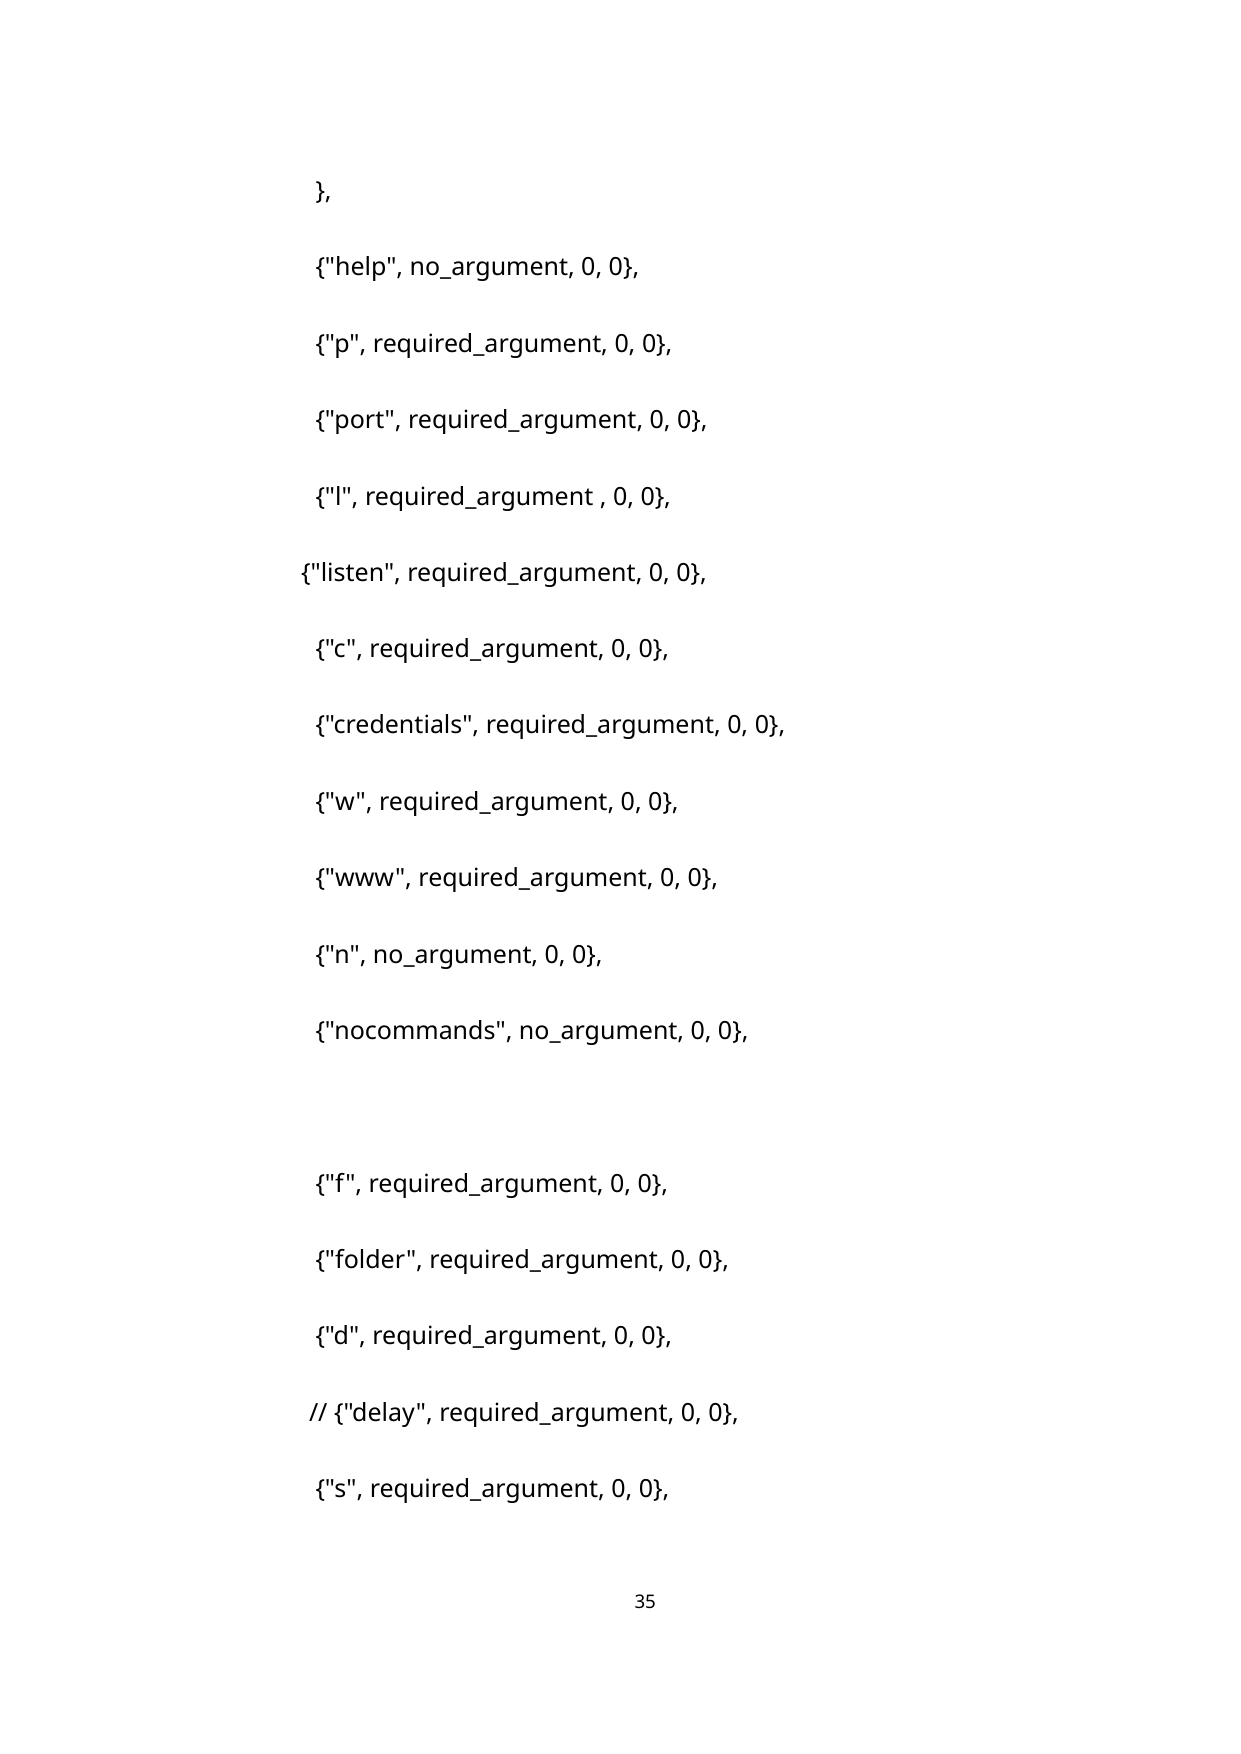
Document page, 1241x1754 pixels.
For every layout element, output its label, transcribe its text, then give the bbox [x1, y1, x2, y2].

text }, [187, 156, 1053, 224]
text {"folder", required_argument, 0, 0}, [187, 1225, 1053, 1293]
text {"l", required_argument , 0, 0}, [187, 461, 1053, 529]
text {"port", required_argument, 0, 0}, [187, 385, 1053, 453]
text {"w", required_argument, 0, 0}, [187, 767, 1053, 834]
text {"f", required_argument, 0, 0}, [187, 1148, 1053, 1216]
text {"p", required_argument, 0, 0}, [187, 308, 1053, 376]
text {"listen", required_argument, 0, 0}, [187, 538, 1053, 606]
text // {"delay", required_argument, 0, 0}, [187, 1377, 1053, 1445]
text {"www", required_argument, 0, 0}, [187, 843, 1053, 911]
text {"n", no_argument, 0, 0}, [187, 919, 1053, 987]
text {"nocommands", no_argument, 0, 0}, [187, 996, 1053, 1064]
text {"credentials", required_argument, 0, 0}, [187, 690, 1053, 758]
text {"c", required_argument, 0, 0}, [187, 614, 1053, 682]
text {"d", required_argument, 0, 0}, [187, 1301, 1053, 1369]
text {"help", no_argument, 0, 0}, [187, 232, 1053, 300]
text {"s", required_argument, 0, 0}, [187, 1454, 1053, 1522]
